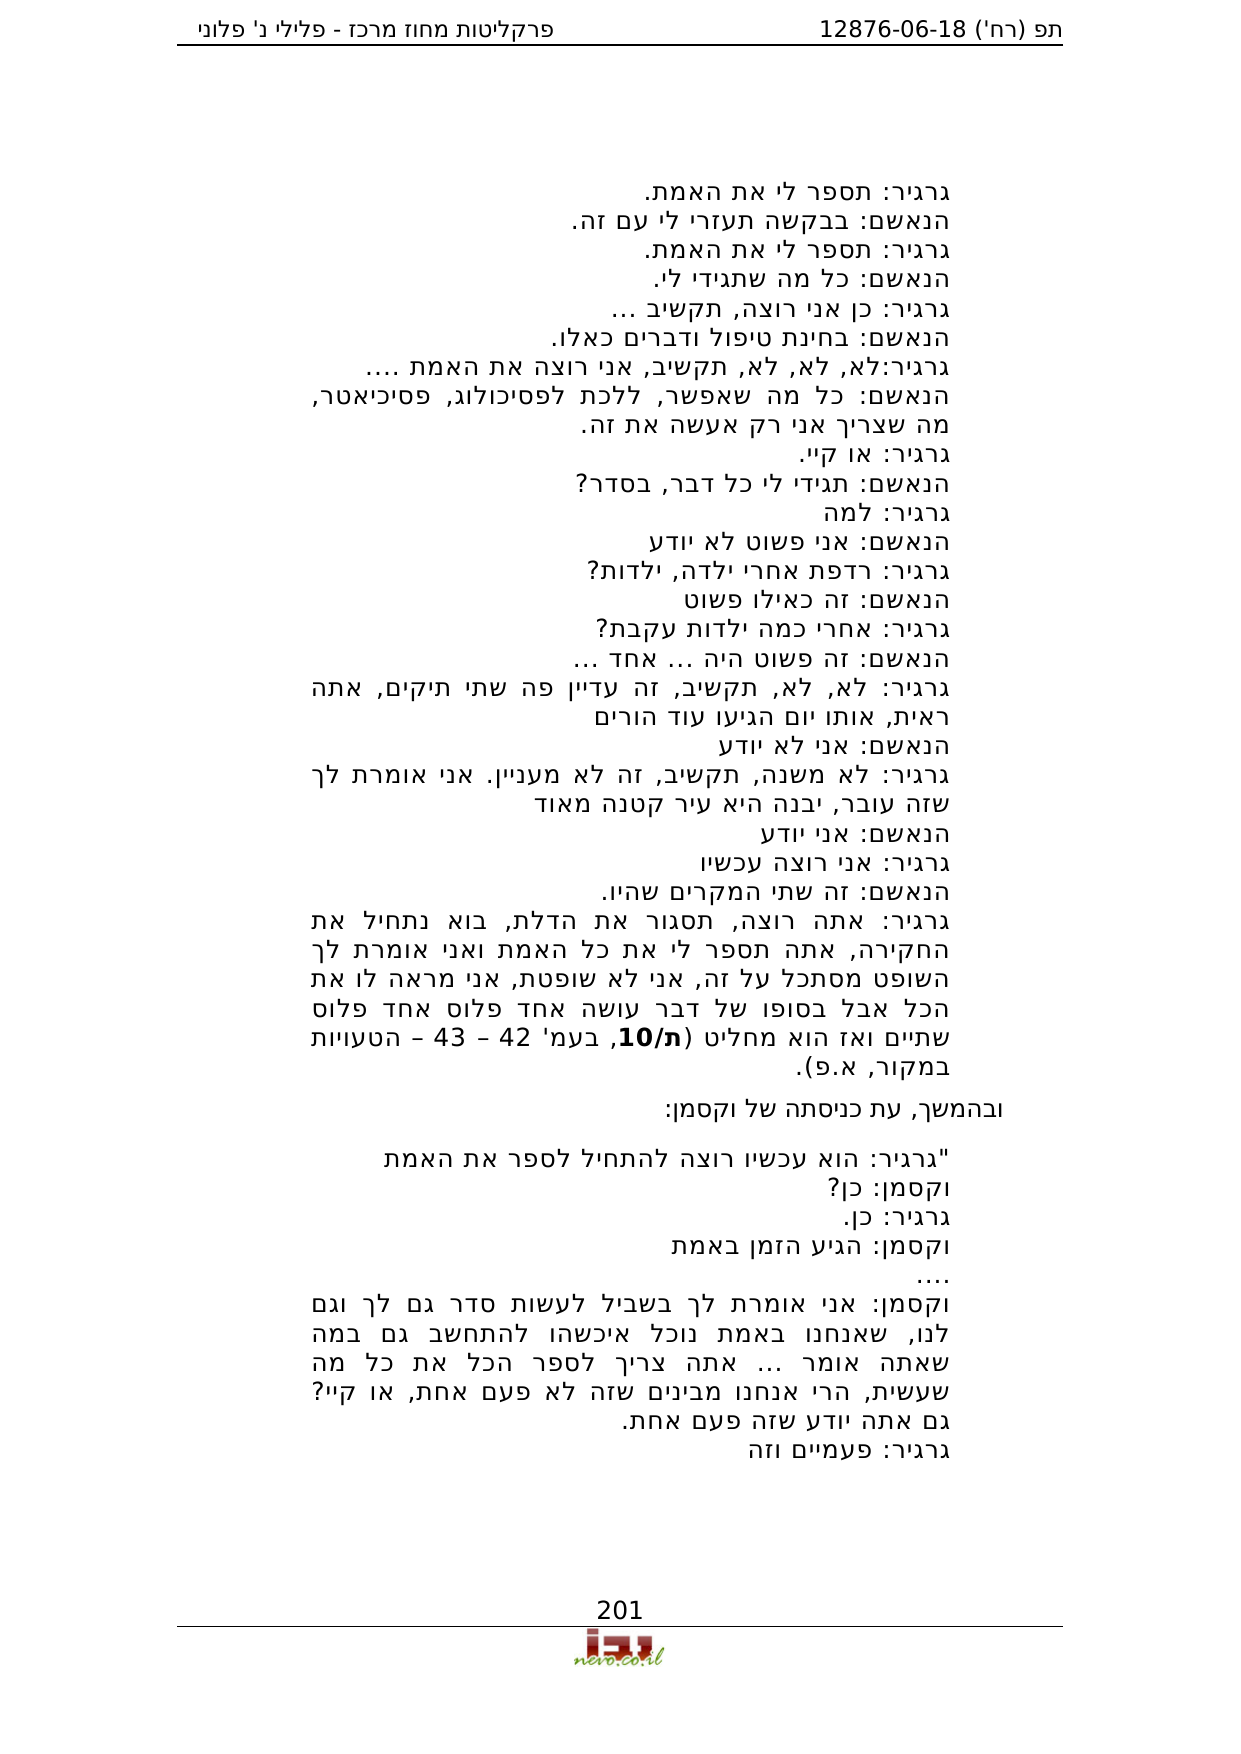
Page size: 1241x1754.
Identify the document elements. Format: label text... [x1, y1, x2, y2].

text גרגיר: למה [311, 498, 951, 527]
text הנאשם: זה שתי המקרים שהיו. [311, 877, 951, 906]
text גרגיר: תספר לי את האמת. [311, 236, 951, 265]
text .... [311, 1261, 951, 1290]
text הנאשם: כל מה שתגידי לי. [311, 265, 951, 294]
text הנאשם: אני לא יודע [311, 731, 951, 761]
text וקסמן: אני אומרת לך בשביל לעשות סדר גם לך וגם לנו, שאנחנו באמת נוכל איכשהו להתחשב גם במה שאתה אומר ... אתה צריך לספר הכל את כל מה שעשית, הרי אנחנו מבינים שזה לא פעם אחת, או קיי? גם אתה יודע שזה פעם אחת. [311, 1290, 951, 1436]
text וקסמן: הגיע הזמן באמת [311, 1231, 951, 1261]
text גרגיר: אני רוצה עכשיו [311, 848, 951, 877]
text גרגיר: לא משנה, תקשיב, זה לא מעניין. אני אומרת לך שזה עובר, יבנה היא עיר קטנה מאוד [311, 761, 951, 819]
text גרגיר: כן. [311, 1202, 951, 1231]
text וקסמן: כן? [311, 1173, 951, 1202]
text הנאשם: אני יודע [311, 819, 951, 848]
text גרגיר:לא, לא, לא, תקשיב, אני רוצה את האמת .... [311, 352, 951, 381]
text הנאשם: זה פשוט היה ... אחד ... [311, 644, 951, 673]
text גרגיר: תספר לי את האמת. [311, 177, 951, 206]
text הנאשם: בחינת טיפול ודברים כאלו. [311, 323, 951, 352]
text "גרגיר: הוא עכשיו רוצה להתחיל לספר את האמת [311, 1144, 951, 1173]
text הנאשם: אני פשוט לא יודע [311, 527, 951, 556]
text גרגיר: לא, לא, תקשיב, זה עדיין פה שתי תיקים, אתה ראית, אותו יום הגיעו עוד הורים [311, 673, 951, 731]
text גרגיר: אתה רוצה, תסגור את הדלת, בוא נתחיל את החקירה, אתה תספר לי את כל האמת ואני אומרת לך השופט מסתכל על זה, אני לא שופטת, אני מראה לו את הכל אבל בסופו של דבר עושה אחד פלוס אחד פלוס שתיים ואז הוא מחליט (ת/10, בעמ' 42 – 43 – הטעויות במקור, א.פ). [311, 906, 951, 1081]
picture [574, 1628, 666, 1667]
text הנאשם: כל מה שאפשר, ללכת לפסיכולוג, פסיכיאטר, מה שצריך אני רק אעשה את זה. [311, 381, 951, 440]
text גרגיר: או קיי. [311, 440, 951, 469]
list ובהמשך, עת כניסתה של וקסמן: [177, 1094, 1004, 1123]
text גרגיר: אחרי כמה ילדות עקבת? [311, 615, 951, 644]
text הנאשם: זה כאילו פשוט [311, 586, 951, 615]
text גרגיר: פעמיים וזה [311, 1436, 951, 1465]
text גרגיר: רדפת אחרי ילדה, ילדות? [311, 556, 951, 586]
text הנאשם: בבקשה תעזרי לי עם זה. [311, 206, 951, 236]
text גרגיר: כן אני רוצה, תקשיב ... [311, 294, 951, 323]
text הנאשם: תגידי לי כל דבר, בסדר? [311, 469, 951, 498]
